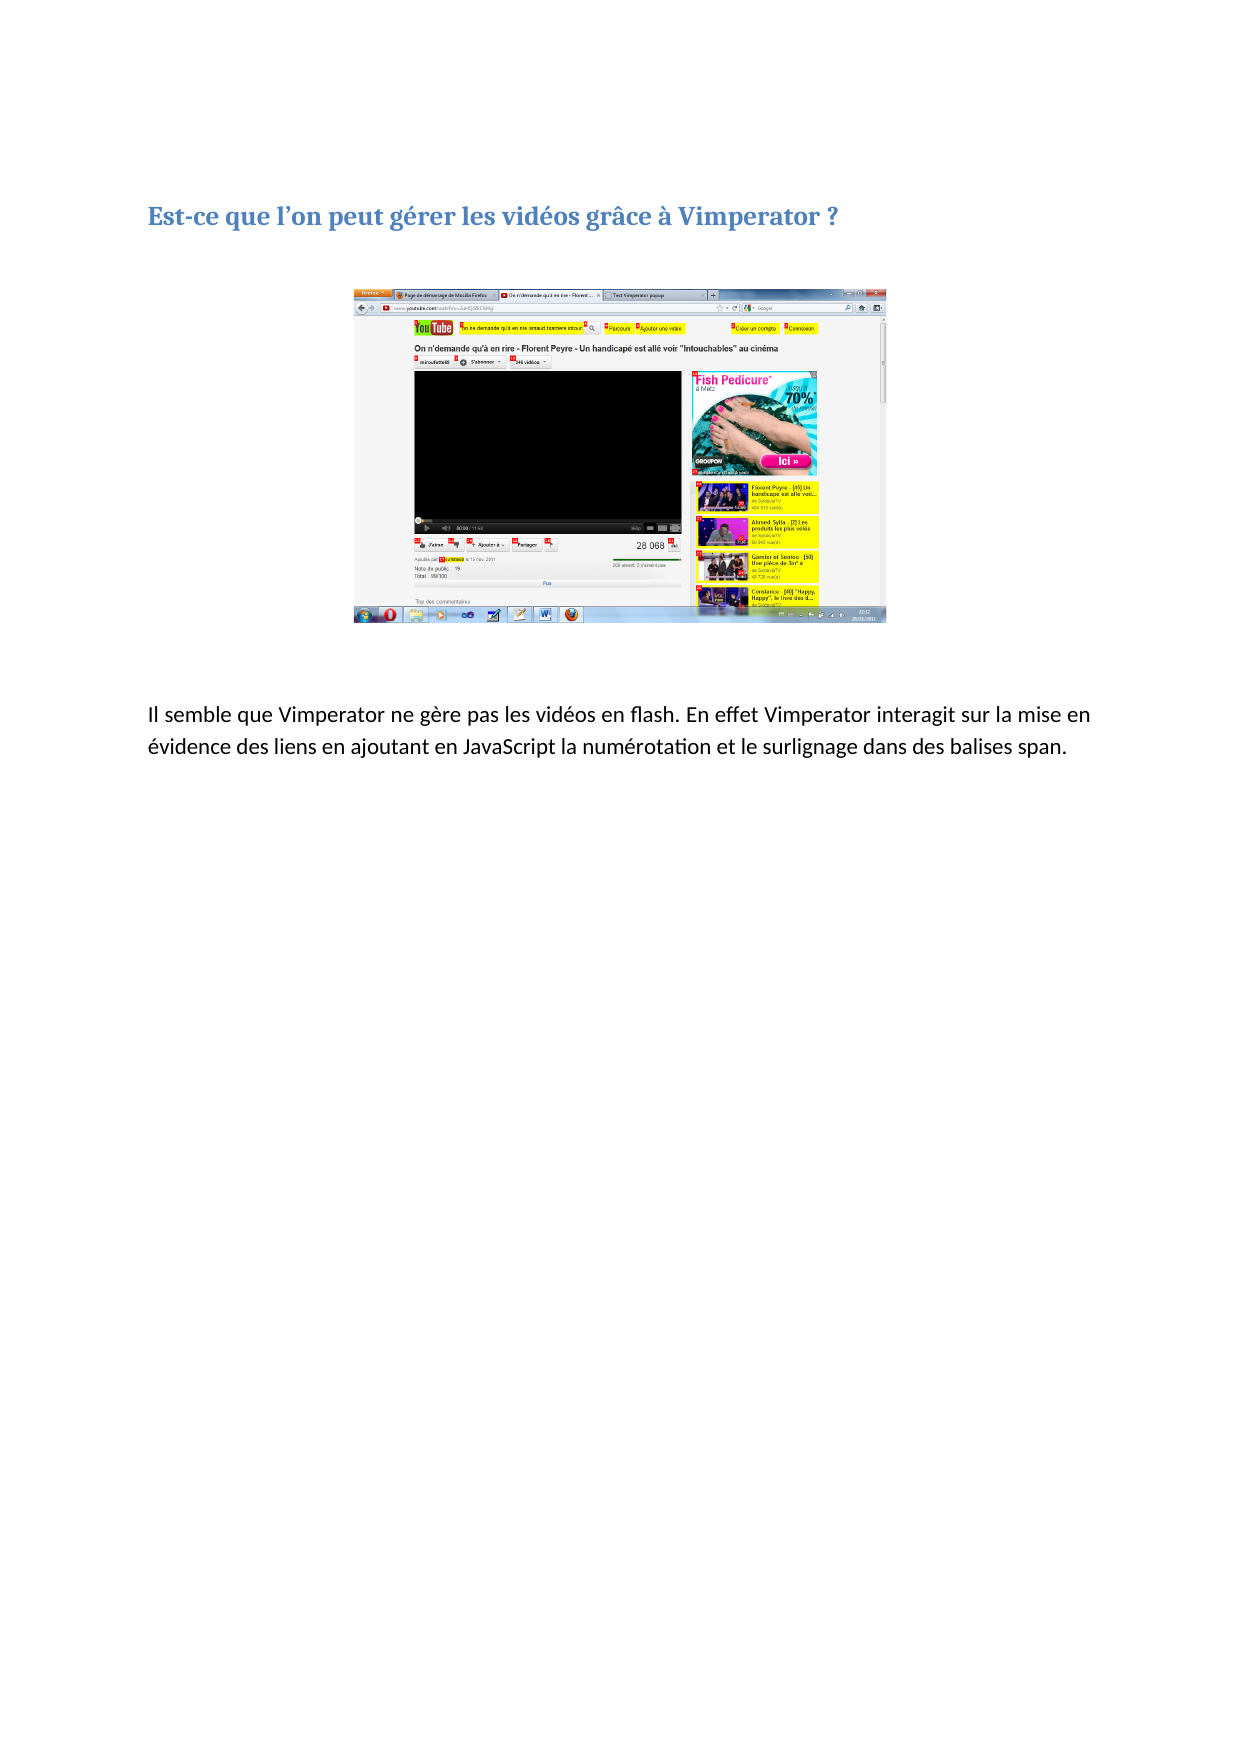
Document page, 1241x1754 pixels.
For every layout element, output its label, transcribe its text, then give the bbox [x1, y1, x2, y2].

picture [353, 289, 887, 623]
text Il semble que Vimperator ne gère pas les vidéos en flash. En effet Vimperator interagit sur la mise en évidence des liens en ajoutant en JavaScript la numérotation et le surlignage dans des balises span. [148, 700, 1093, 760]
subtitle Est-ce que l’on peut gérer les vidéos grâce à Vimperator ? [148, 201, 1093, 232]
